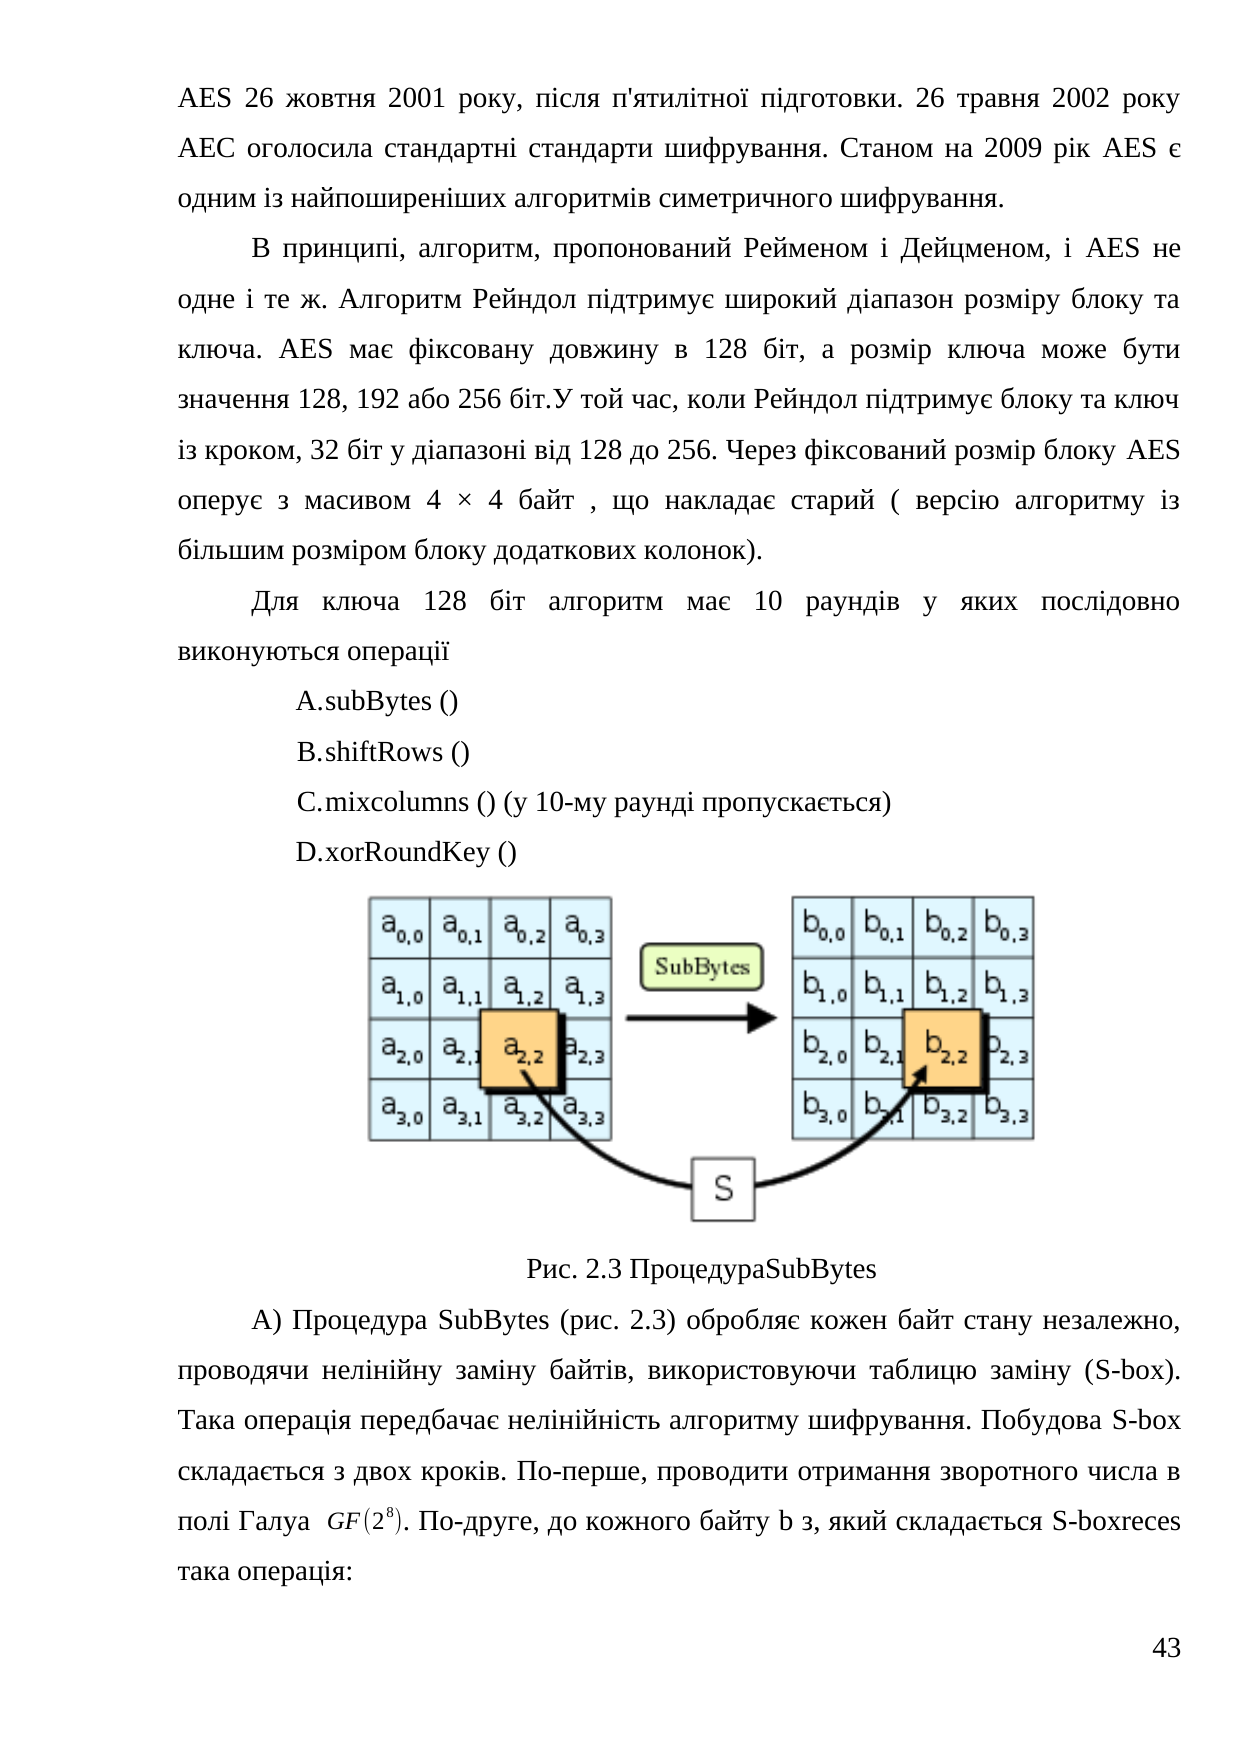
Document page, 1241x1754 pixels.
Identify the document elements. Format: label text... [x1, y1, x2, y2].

picture [364, 884, 1039, 1235]
list mixcolumns () (у 10-му раунді пропускається) [252, 784, 1181, 818]
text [177, 80, 1181, 214]
text В принципі, алгоритм, пропонований Рейменом і Дейцменом, і AES не одне і те ж. Алгоритм Рейндол підтримує широкий діапазон розміру блоку та ключа. AES має фіксовану довжину в 128 біт, а розмір ключа може бути значення 128, 192 або 256 біт.У той час, коли Рейндол підтримує блоку та ключ із кроком, 32 біт у діапазоні від 128 до 256. Через фіксований розмір блоку AES оперує з масивом 4 × 4 байт , що накладає старий ( версію алгоритму із більшим розміром блоку додаткових колонок). [177, 231, 1181, 566]
text Рис. 2.3 ПроцедураSubBytes [177, 1251, 1181, 1285]
text Для ключа 128 біт алгоритм має 10 раундів у яких послідовно виконуються операції [177, 583, 1181, 667]
list xorRoundKey () [295, 834, 1181, 868]
list subBytes () [252, 683, 1181, 717]
text A) Процедура SubBytes (рис. 2.3) обробляє кожен байт стану незалежно, проводячи нелінійну заміну байтів, використовуючи таблицю заміну (S-box). Така операція передбачає нелінійність алгоритму шифрування. Побудова S-box складається з двох кроків. По-перше, проводити отримання зворотного числа в полі Галуа . По-друге, до кожного байту b з, який складається S-boxreces така операція: [177, 1302, 1181, 1587]
list shiftRows () [252, 734, 1181, 767]
